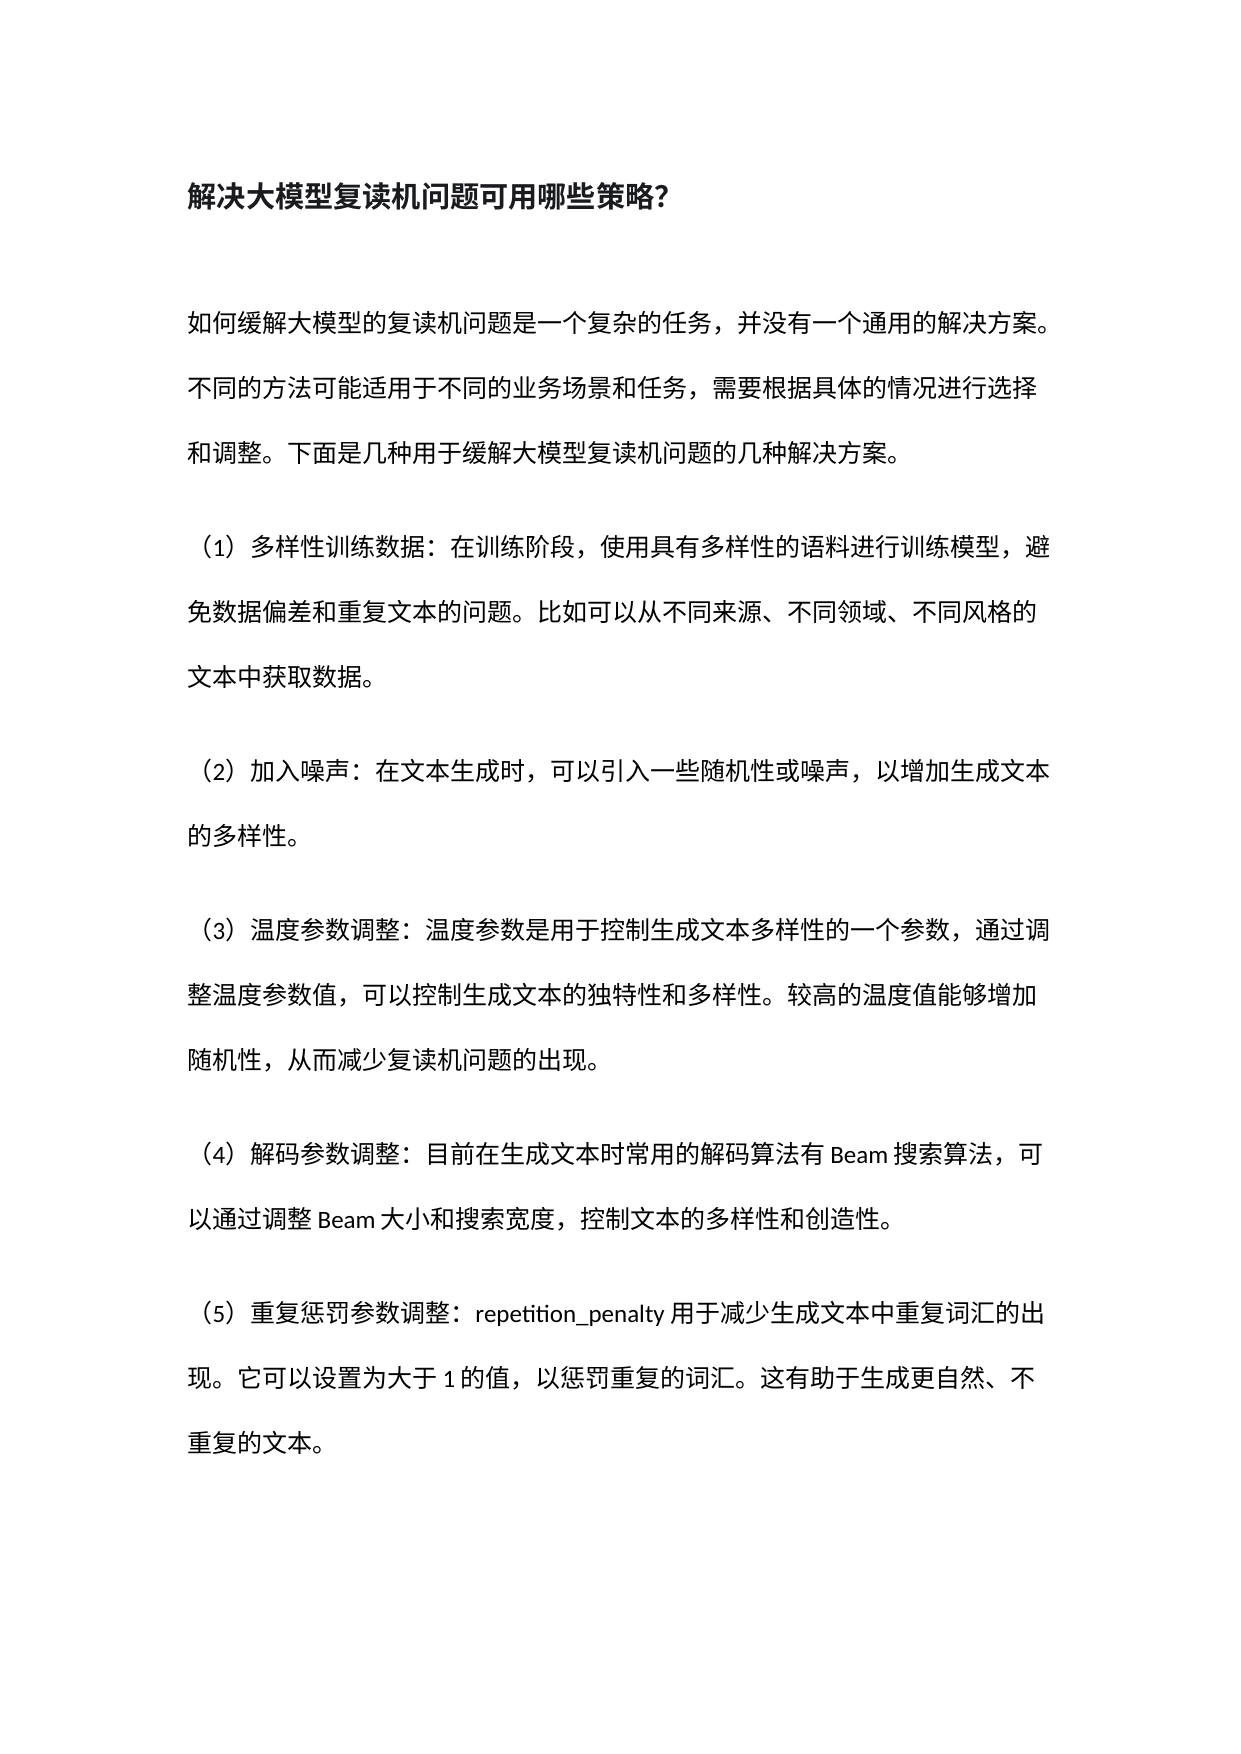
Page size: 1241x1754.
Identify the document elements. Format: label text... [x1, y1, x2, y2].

text 如何缓解大模型的复读机问题是一个复杂的任务，并没有一个通用的解决方案。不同的方法可能适用于不同的业务场景和任务，需要根据具体的情况进行选择和调整。下面是几种用于缓解大模型复读机问题的几种解决方案。 [187, 289, 1053, 484]
text （1）多样性训练数据：在训练阶段，使用具有多样性的语料进行训练模型，避免数据偏差和重复文本的问题。比如可以从不同来源、不同领域、不同风格的文本中获取数据。 [187, 513, 1053, 708]
text （3）温度参数调整：温度参数是用于控制生成文本多样性的一个参数，通过调整温度参数值，可以控制生成文本的独特性和多样性。较高的温度值能够增加随机性，从而减少复读机问题的出现。 [187, 896, 1053, 1091]
text （5）重复惩罚参数调整：repetition_penalty用于减少生成文本中重复词汇的出现。它可以设置为大于1的值，以惩罚重复的词汇。这有助于生成更自然、不重复的文本。 [187, 1279, 1053, 1474]
text （4）解码参数调整：目前在生成文本时常用的解码算法有Beam搜索算法，可以通过调整Beam大小和搜索宽度，控制文本的多样性和创造性。 [187, 1120, 1053, 1250]
text 解决大模型复读机问题可用哪些策略？ [187, 162, 1053, 227]
text （2）加入噪声：在文本生成时，可以引入一些随机性或噪声，以增加生成文本的多样性。 [187, 737, 1053, 867]
